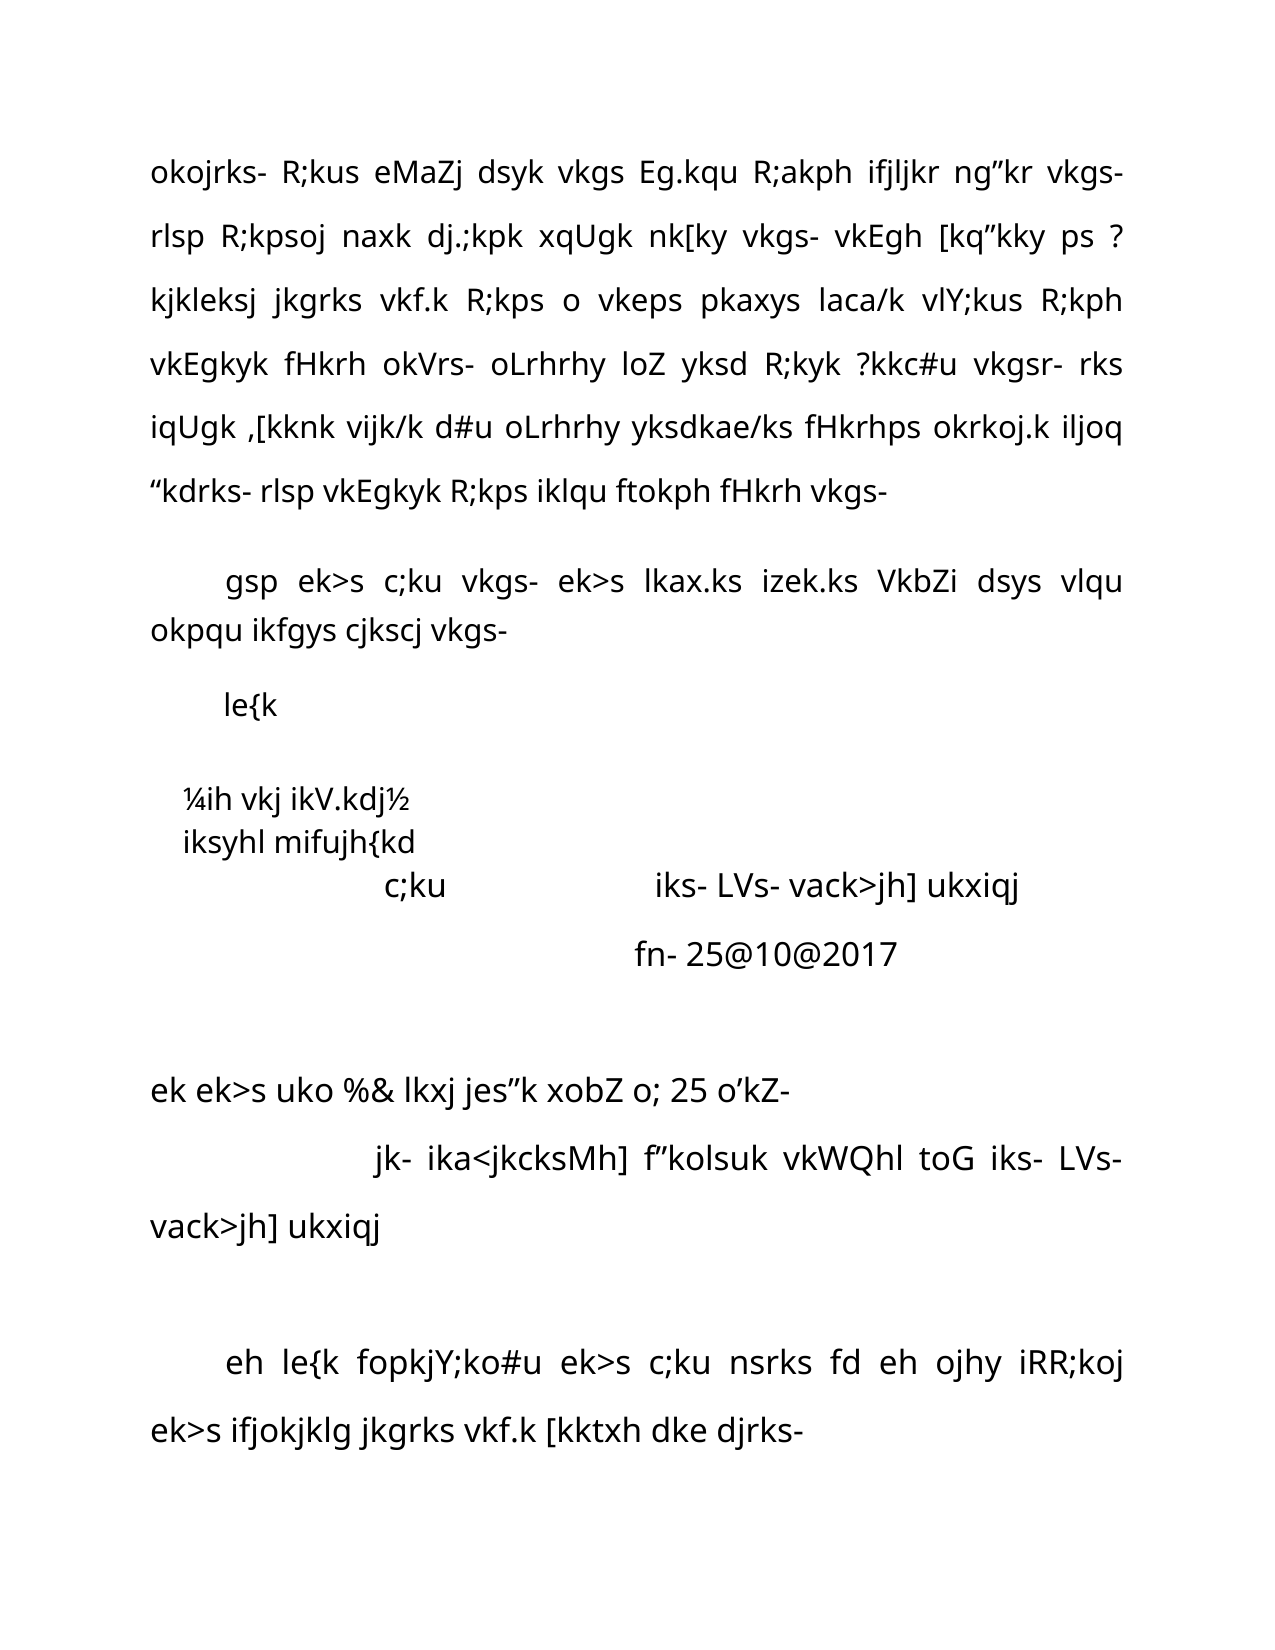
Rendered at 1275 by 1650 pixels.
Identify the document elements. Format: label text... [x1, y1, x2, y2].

text c;ku iks- LVs- vack>jh] ukxiqj [150, 862, 1125, 908]
text fn- 25@10@2017 [150, 930, 1125, 976]
text le{k [150, 683, 1125, 726]
text jk- ika<jkcksMh] f”kolsuk vkWQhl toG iks- LVs- vack>jh] ukxiqj [150, 1135, 1125, 1248]
text iksyhl mifujh{kd [150, 819, 1125, 862]
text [150, 150, 1125, 512]
text ¼ih vkj ikV.kdj½ [150, 777, 1125, 819]
text ek ek>s uko %& lkxj jes”k xobZ o; 25 o’kZ- [150, 1067, 1125, 1112]
text gsp ek>s c;ku vkgs- ek>s lkax.ks izek.ks VkbZi dsys vlqu okpqu ikfgys cjkscj vkgs- [150, 559, 1125, 651]
text eh le{k fopkjY;ko#u ek>s c;ku nsrks fd eh ojhy iRR;koj ek>s ifjokjklg jkgrks vkf.k [kktxh dke djrks- [150, 1339, 1125, 1453]
